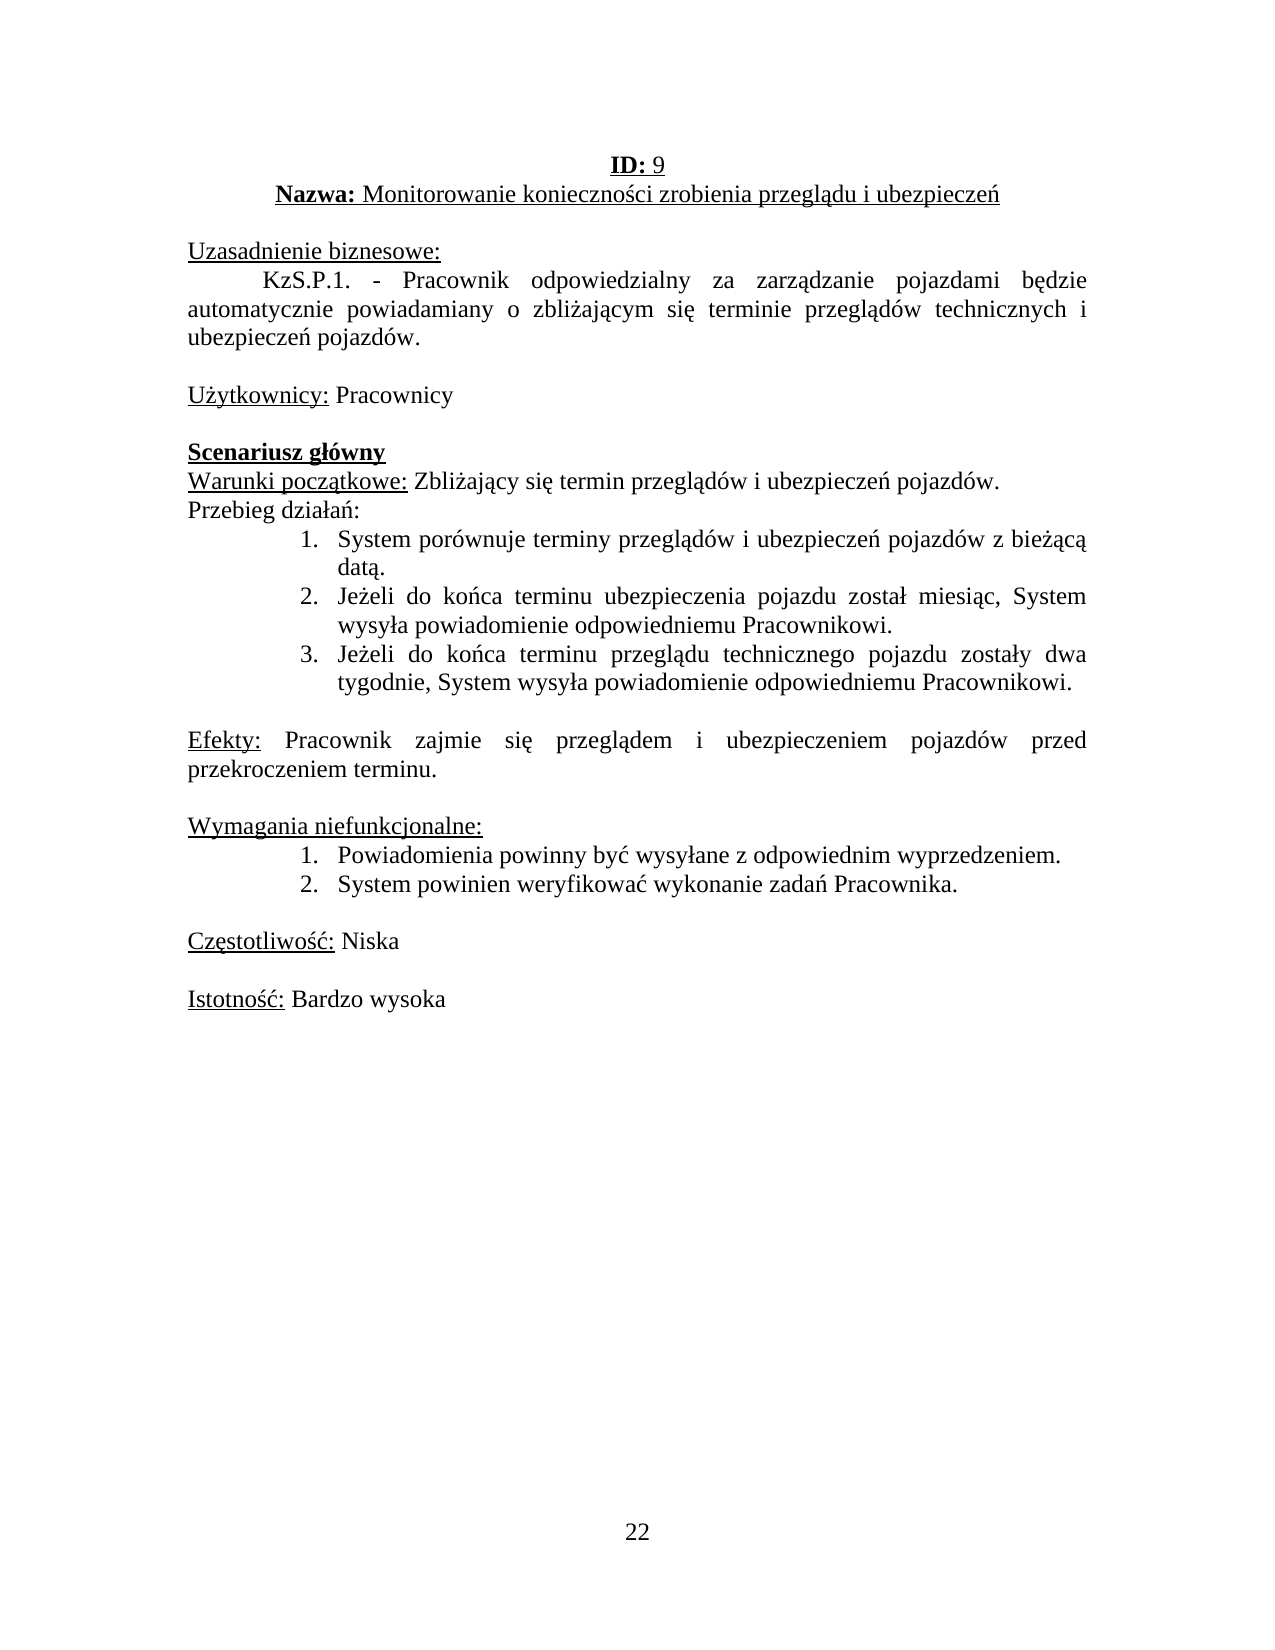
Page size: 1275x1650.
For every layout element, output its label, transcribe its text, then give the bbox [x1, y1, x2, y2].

text ID: 9 [187, 150, 1087, 179]
list Jeżeli do końca terminu przeglądu technicznego pojazdu zostały dwa tygodnie, System wysyła powiadomienie odpowiedniemu Pracownikowi. [300, 639, 1087, 696]
text Scenariusz główny [187, 437, 1087, 466]
text Istotność: Bardzo wysoka [187, 984, 1087, 1012]
list Powiadomienia powinny być wysyłane z odpowiednim wyprzedzeniem. [300, 840, 1087, 869]
text Nazwa: Monitorowanie konieczności zrobienia przeglądu i ubezpieczeń [187, 179, 1087, 207]
text Przebieg działań: [187, 495, 1087, 524]
text Uzasadnienie biznesowe: [187, 236, 1087, 265]
list System powinien weryfikować wykonanie zadań Pracownika. [300, 869, 1087, 897]
text Częstotliwość: Niska [187, 926, 1087, 955]
list Jeżeli do końca terminu ubezpieczenia pojazdu został miesiąc, System wysyła powiadomienie odpowiedniemu Pracownikowi. [300, 581, 1087, 639]
text Wymagania niefunkcjonalne: [187, 811, 1087, 840]
text Efekty: Pracownik zajmie się przeglądem i ubezpieczeniem pojazdów przed przekroczeniem terminu. [187, 725, 1087, 782]
list System porównuje terminy przeglądów i ubezpieczeń pojazdów z bieżącą datą. [300, 524, 1087, 581]
text KzS.P.1. - Pracownik odpowiedzialny za zarządzanie pojazdami będzie automatycznie powiadamiany o zbliżającym się terminie przeglądów technicznych i ubezpieczeń pojazdów. [187, 265, 1087, 351]
text Użytkownicy: Pracownicy [187, 380, 1087, 409]
text Warunki początkowe: Zbliżający się termin przeglądów i ubezpieczeń pojazdów. [187, 466, 1087, 495]
